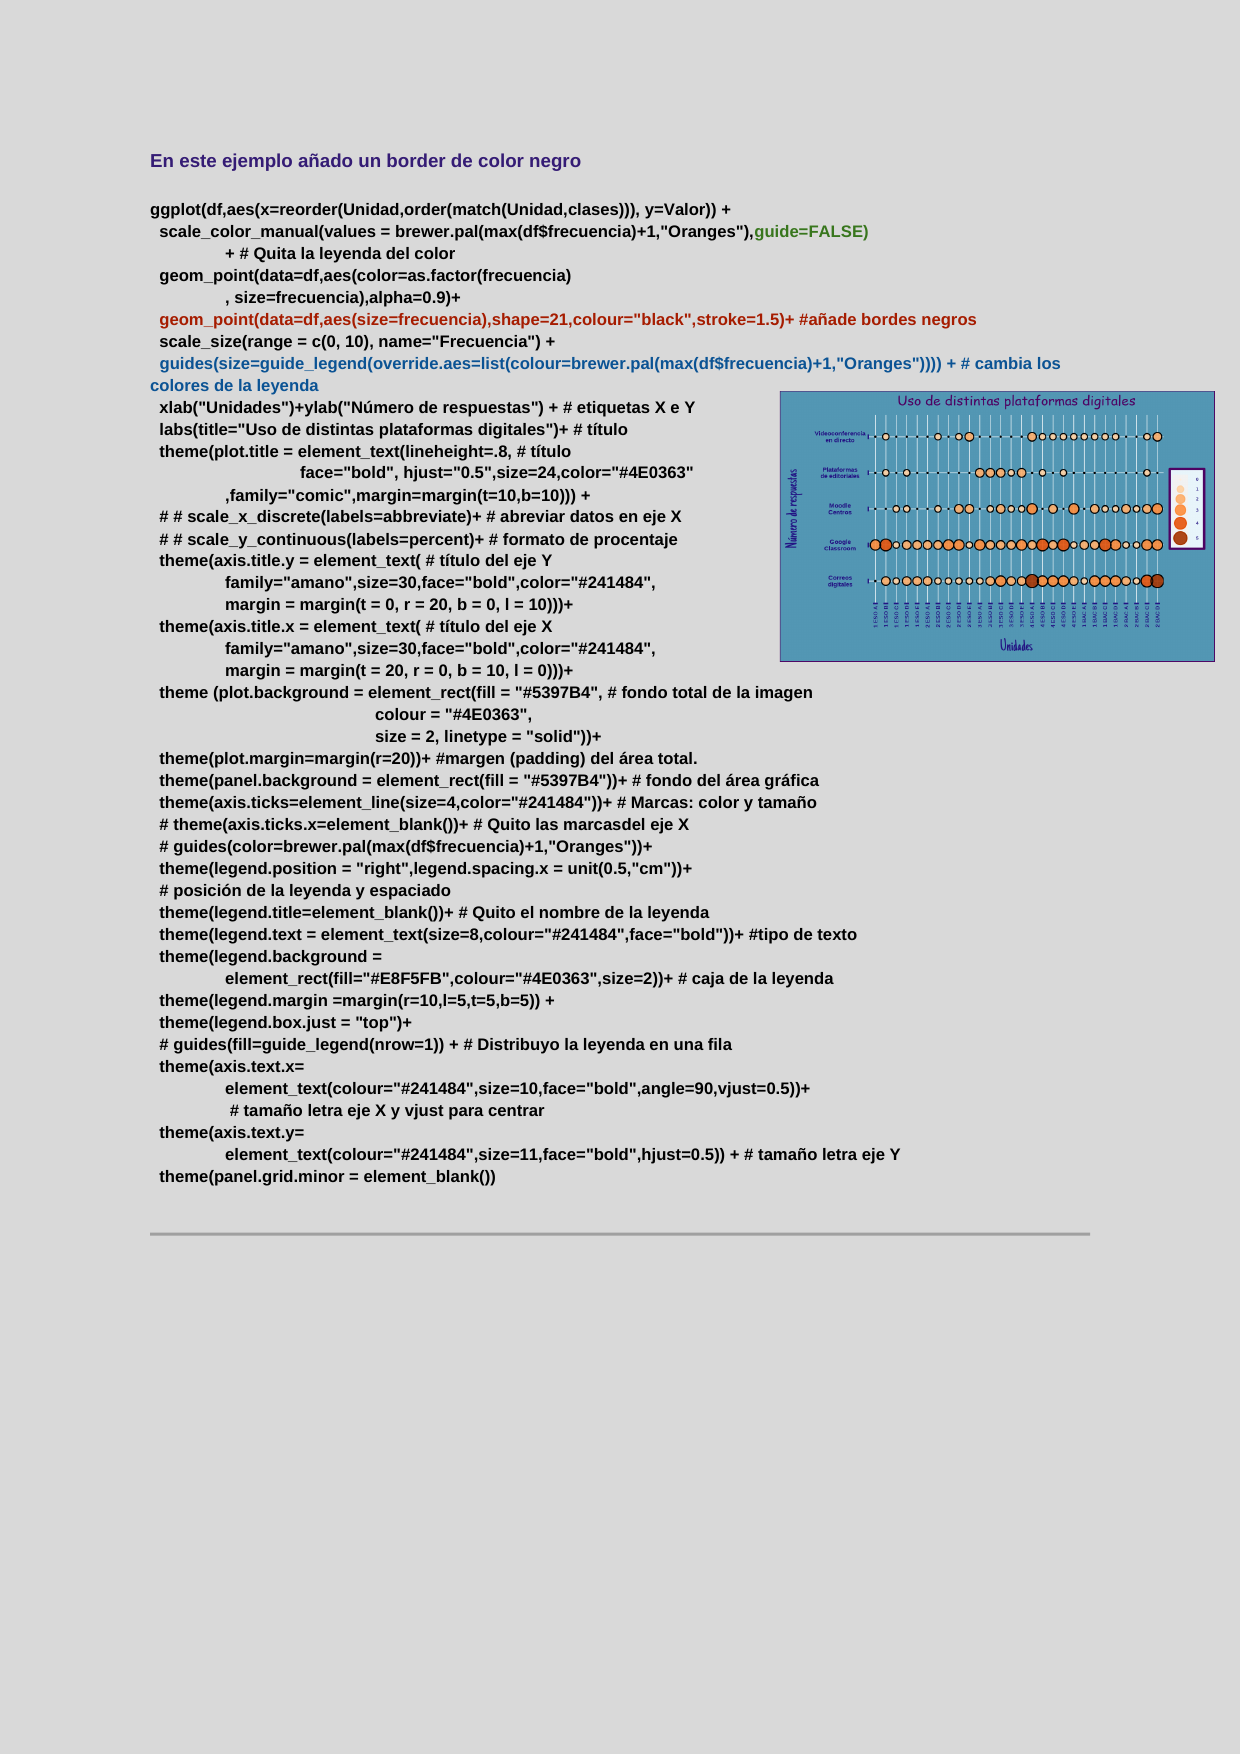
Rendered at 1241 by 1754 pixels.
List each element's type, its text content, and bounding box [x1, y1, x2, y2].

text # # scale_y_continuous(labels=percent)+ # formato de procentaje [150, 529, 779, 548]
text theme(plot.margin=margin(r=20))+ #margen (padding) del área total. [150, 749, 1090, 768]
text theme(panel.grid.minor = element_blank()) [150, 1167, 1090, 1186]
text guides(size=guide_legend(override.aes=list(colour=brewer.pal(max(df$frecuencia)+1,"Oranges")))) + # cambia los colores de la leyenda [150, 353, 1090, 394]
text element_rect(fill="#E8F5FB",colour="#4E0363",size=2))+ # caja de la leyenda [150, 969, 1090, 988]
text # posición de la leyenda y espaciado [150, 881, 1090, 900]
text size = 2, linetype = "solid"))+ [150, 727, 1090, 746]
text # tamaño letra eje X y vjust para centrar [150, 1101, 1090, 1120]
text colour = "#4E0363", [150, 705, 1090, 724]
text , size=frecuencia),alpha=0.9)+ [150, 287, 1090, 307]
text xlab("Unidades")+ylab("Número de respuestas") + # etiquetas X e Y [150, 397, 779, 417]
text # guides(color=brewer.pal(max(df$frecuencia)+1,"Oranges"))+ [150, 837, 1090, 856]
subtitle En este ejemplo añado un border de color negro [150, 150, 1090, 172]
text # theme(axis.ticks.x=element_blank())+ # Quito las marcasdel eje X [150, 815, 1090, 834]
text # # scale_x_discrete(labels=abbreviate)+ # abreviar datos en eje X [150, 507, 779, 526]
text theme(axis.text.x= [150, 1057, 1090, 1076]
text margin = margin(t = 20, r = 0, b = 10, l = 0)))+ [150, 661, 1090, 680]
text # guides(fill=guide_legend(nrow=1)) + # Distribuyo la leyenda en una fila [150, 1035, 1090, 1054]
text ggplot(df,aes(x=reorder(Unidad,order(match(Unidad,clases))), y=Valor)) + [150, 199, 1090, 219]
text theme(legend.box.just = "top")+ [150, 1013, 1090, 1032]
text theme(axis.title.x = element_text( # título del eje X [150, 617, 779, 636]
text margin = margin(t = 0, r = 20, b = 0, l = 10)))+ [150, 595, 779, 614]
text geom_point(data=df,aes(size=frecuencia),shape=21,colour="black",stroke=1.5)+ #añade bordes negros [150, 309, 1090, 329]
picture [779, 391, 1215, 662]
text family="amano",size=30,face="bold",color="#241484", [150, 573, 779, 592]
text theme(panel.background = element_rect(fill = "#5397B4"))+ # fondo del área gráfica [150, 771, 1090, 790]
text theme(legend.title=element_blank())+ # Quito el nombre de la leyenda [150, 903, 1090, 922]
text element_text(colour="#241484",size=10,face="bold",angle=90,vjust=0.5))+ [150, 1079, 1090, 1098]
text theme(plot.title = element_text(lineheight=.8, # título [150, 441, 779, 461]
text + # Quita la leyenda del color [150, 243, 1090, 263]
text theme(axis.text.y= [150, 1123, 1090, 1142]
text theme (plot.background = element_rect(fill = "#5397B4", # fondo total de la imagen [150, 683, 1090, 702]
text scale_size(range = c(0, 10), name="Frecuencia") + [150, 331, 1090, 351]
text geom_point(data=df,aes(color=as.factor(frecuencia) [150, 266, 1090, 285]
text labs(title="Uso de distintas plataformas digitales")+ # título [150, 419, 779, 438]
text theme(legend.margin =margin(r=10,l=5,t=5,b=5)) + [150, 991, 1090, 1010]
text theme(legend.text = element_text(size=8,colour="#241484",face="bold"))+ #tipo de texto [150, 925, 1090, 944]
text theme(axis.ticks=element_line(size=4,color="#241484"))+ # Marcas: color y tamaño [150, 793, 1090, 812]
text theme(legend.position = "right",legend.spacing.x = unit(0.5,"cm"))+ [150, 859, 1090, 878]
text theme(legend.background = [150, 947, 1090, 966]
text family="amano",size=30,face="bold",color="#241484", [150, 639, 779, 658]
text scale_color_manual(values = brewer.pal(max(df$frecuencia)+1,"Oranges"),guide=FALSE) [150, 222, 1090, 241]
text face="bold", hjust="0.5",size=24,color="#4E0363" ,family="comic",margin=margin(t=10,b=10))) + [150, 463, 779, 504]
text element_text(colour="#241484",size=11,face="bold",hjust=0.5)) + # tamaño letra eje Y [150, 1145, 1090, 1164]
text theme(axis.title.y = element_text( # título del eje Y [150, 551, 779, 570]
